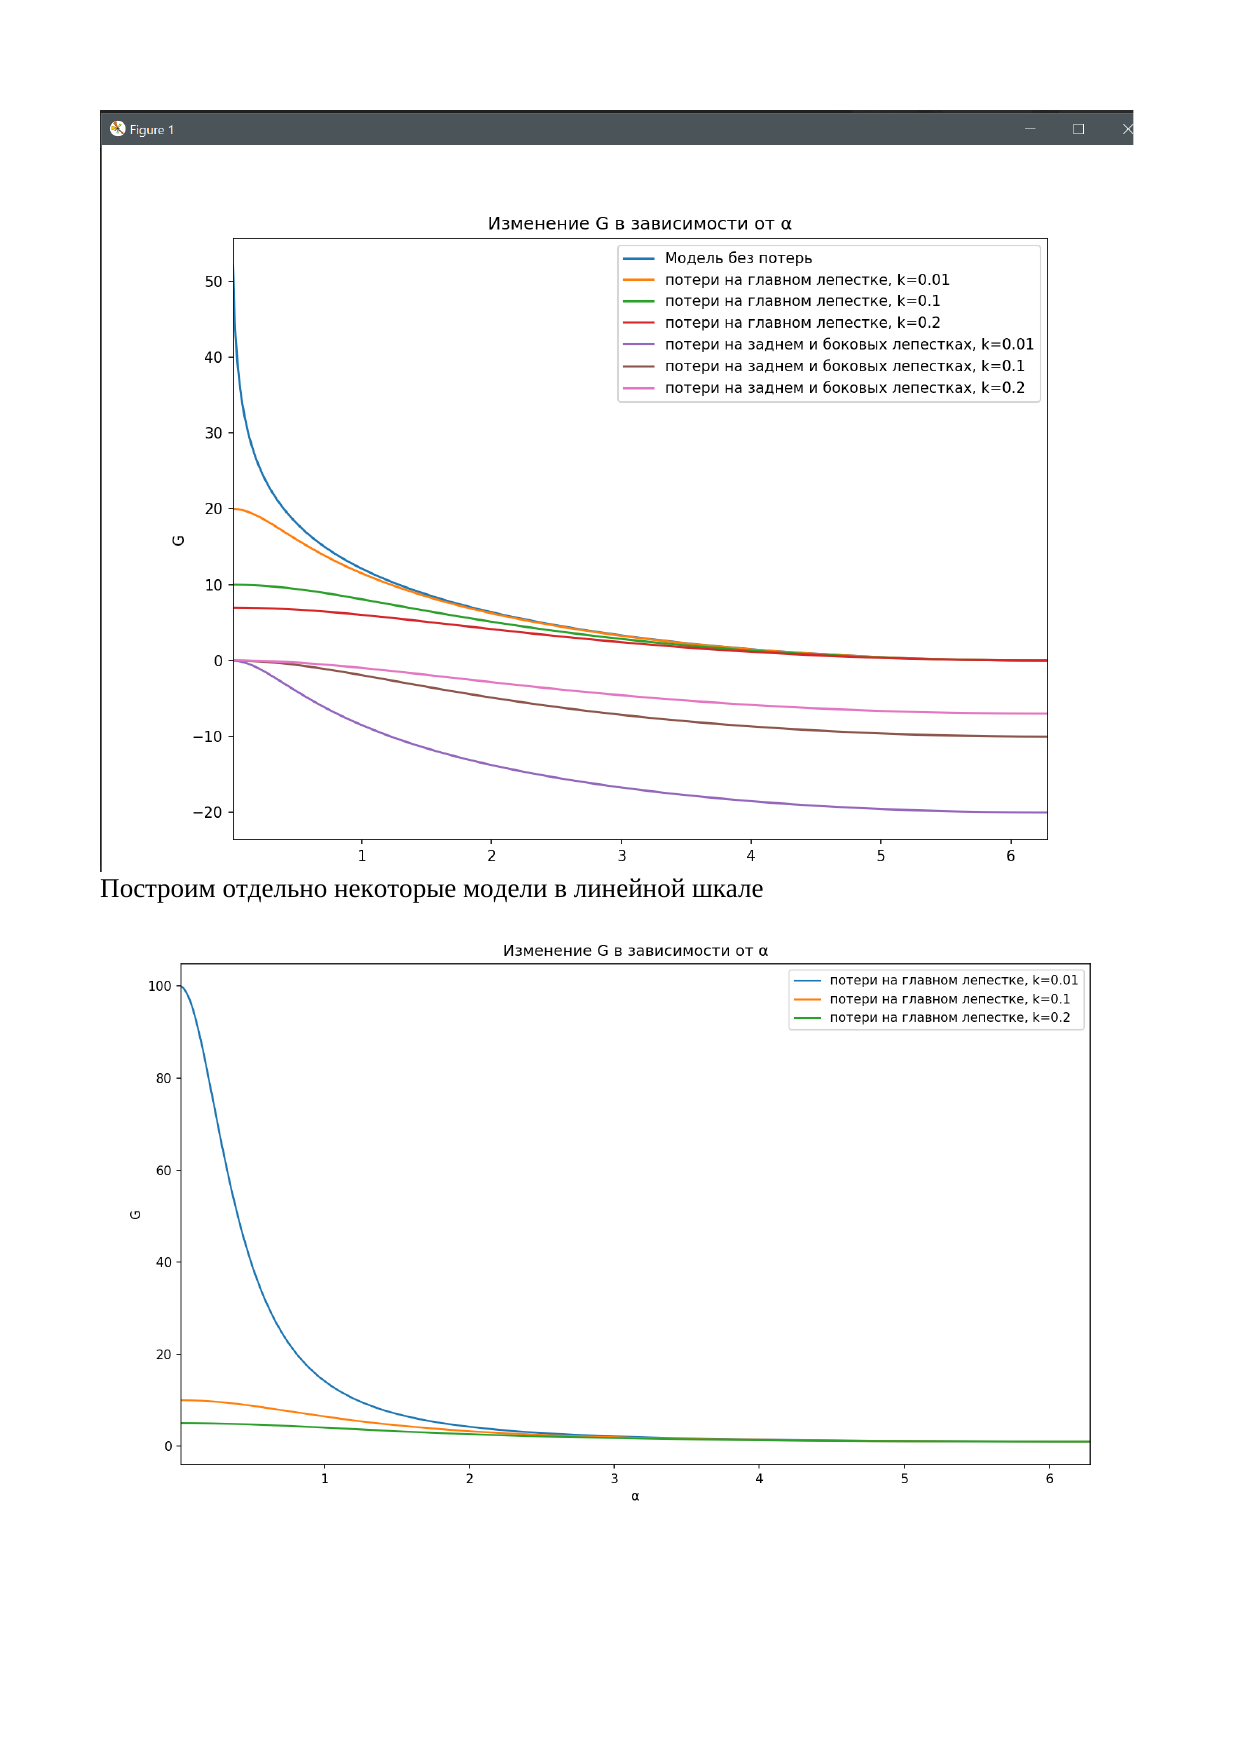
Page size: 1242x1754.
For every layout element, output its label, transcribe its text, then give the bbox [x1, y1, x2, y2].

picture [100, 903, 1134, 1516]
picture [100, 110, 1134, 872]
text Построим отдельно некоторые модели в линейной шкале [100, 872, 1133, 903]
